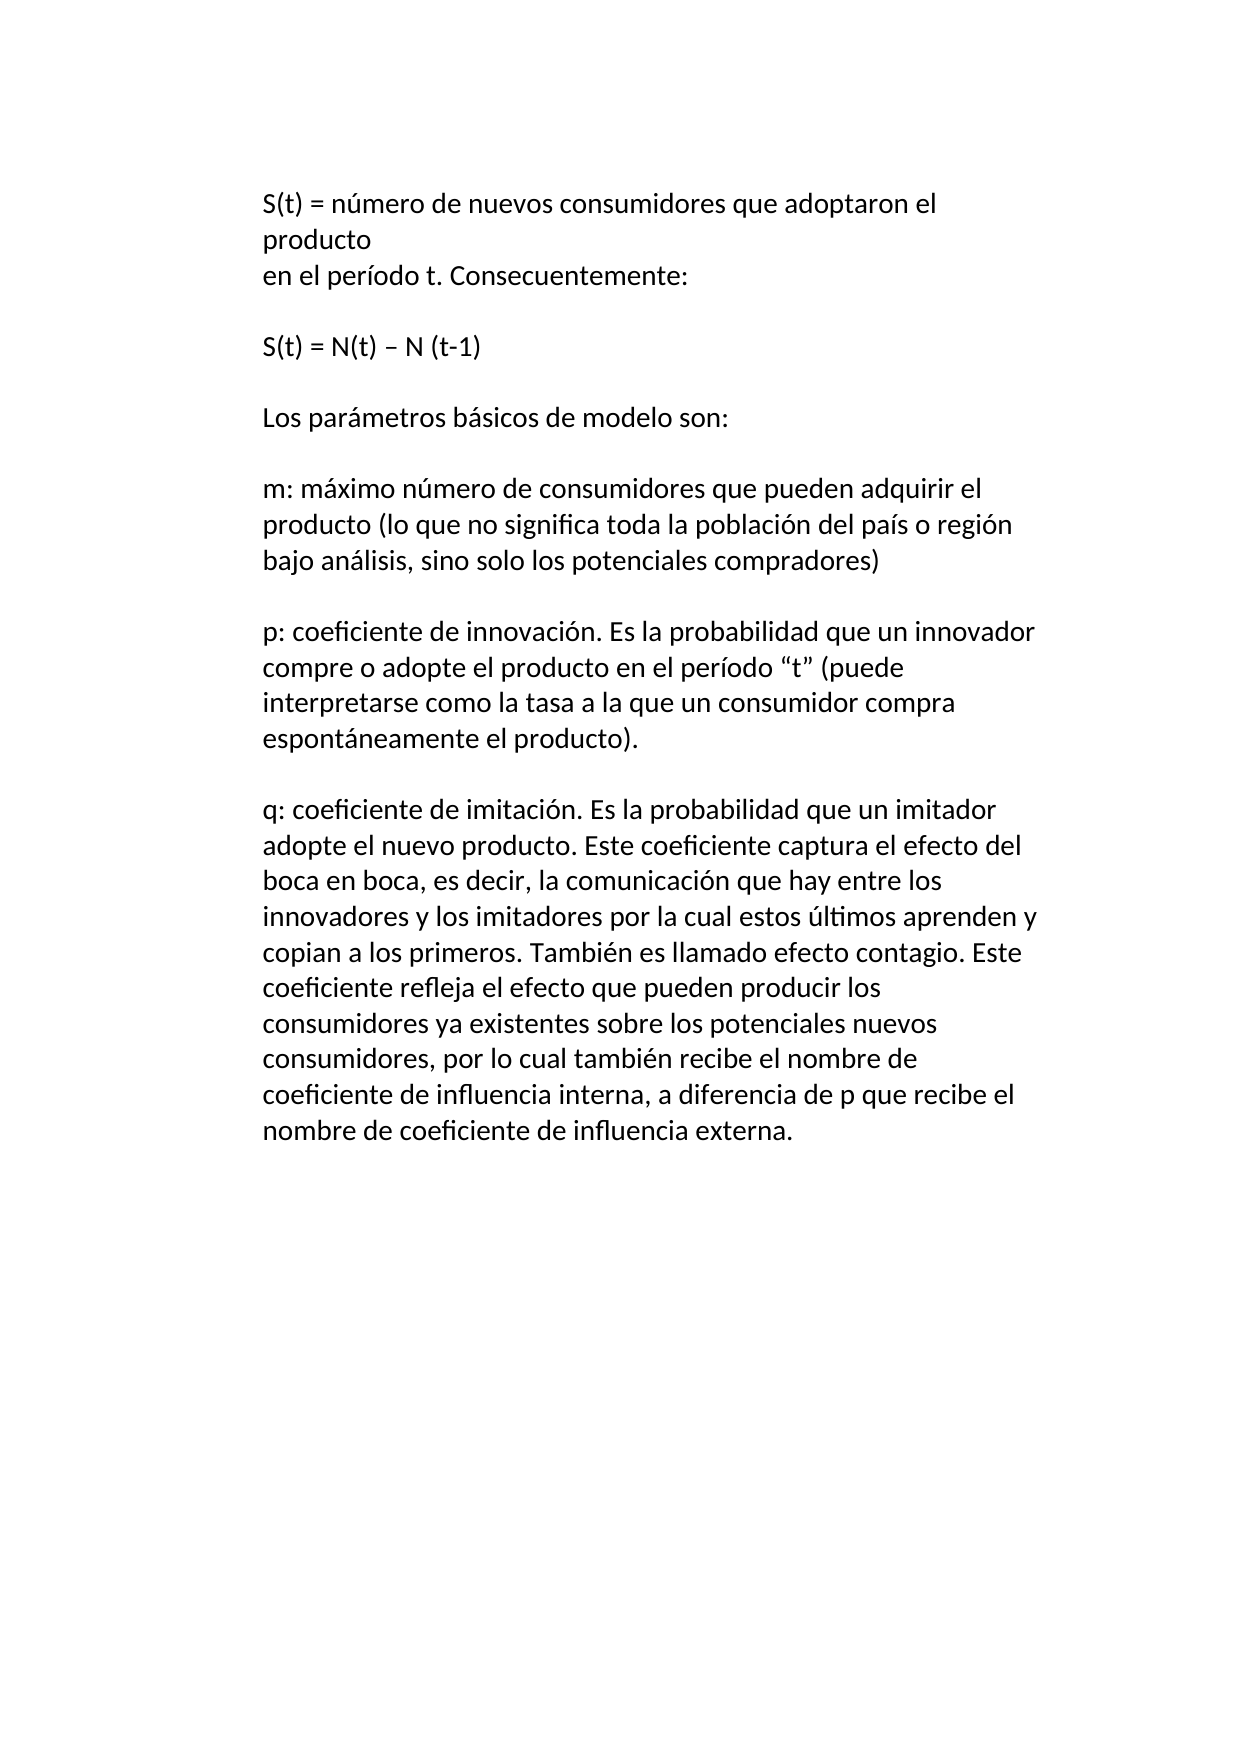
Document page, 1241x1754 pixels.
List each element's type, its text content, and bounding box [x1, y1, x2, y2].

text S(t) = N(t) – N (t-1) [262, 328, 1053, 364]
text Los parámetros básicos de modelo son: [262, 399, 1053, 435]
text m: máximo número de consumidores que pueden adquirir el producto (lo que no significa toda la población del país o región bajo análisis, sino solo los potenciales compradores) [262, 471, 1053, 577]
text en el período t. Consecuentemente: [262, 257, 1053, 292]
text S(t) = número de nuevos consumidores que adoptaron el producto [262, 186, 1053, 257]
text q: coeficiente de imitación. Es la probabilidad que un imitador adopte el nuevo producto. Este coeficiente captura el efecto del boca en boca, es decir, la comunicación que hay entre los innovadores y los imitadores por la cual estos últimos aprenden y copian a los primeros. También es llamado efecto contagio. Este coeficiente refleja el efecto que pueden producir los consumidores ya existentes sobre los potenciales nuevos consumidores, por lo cual también recibe el nombre de coeficiente de influencia interna, a diferencia de p que recibe el nombre de coeficiente de influencia externa. [262, 791, 1053, 1147]
text p: coeficiente de innovación. Es la probabilidad que un innovador compre o adopte el producto en el período “t” (puede interpretarse como la tasa a la que un consumidor compra espontáneamente el producto). [262, 613, 1053, 756]
